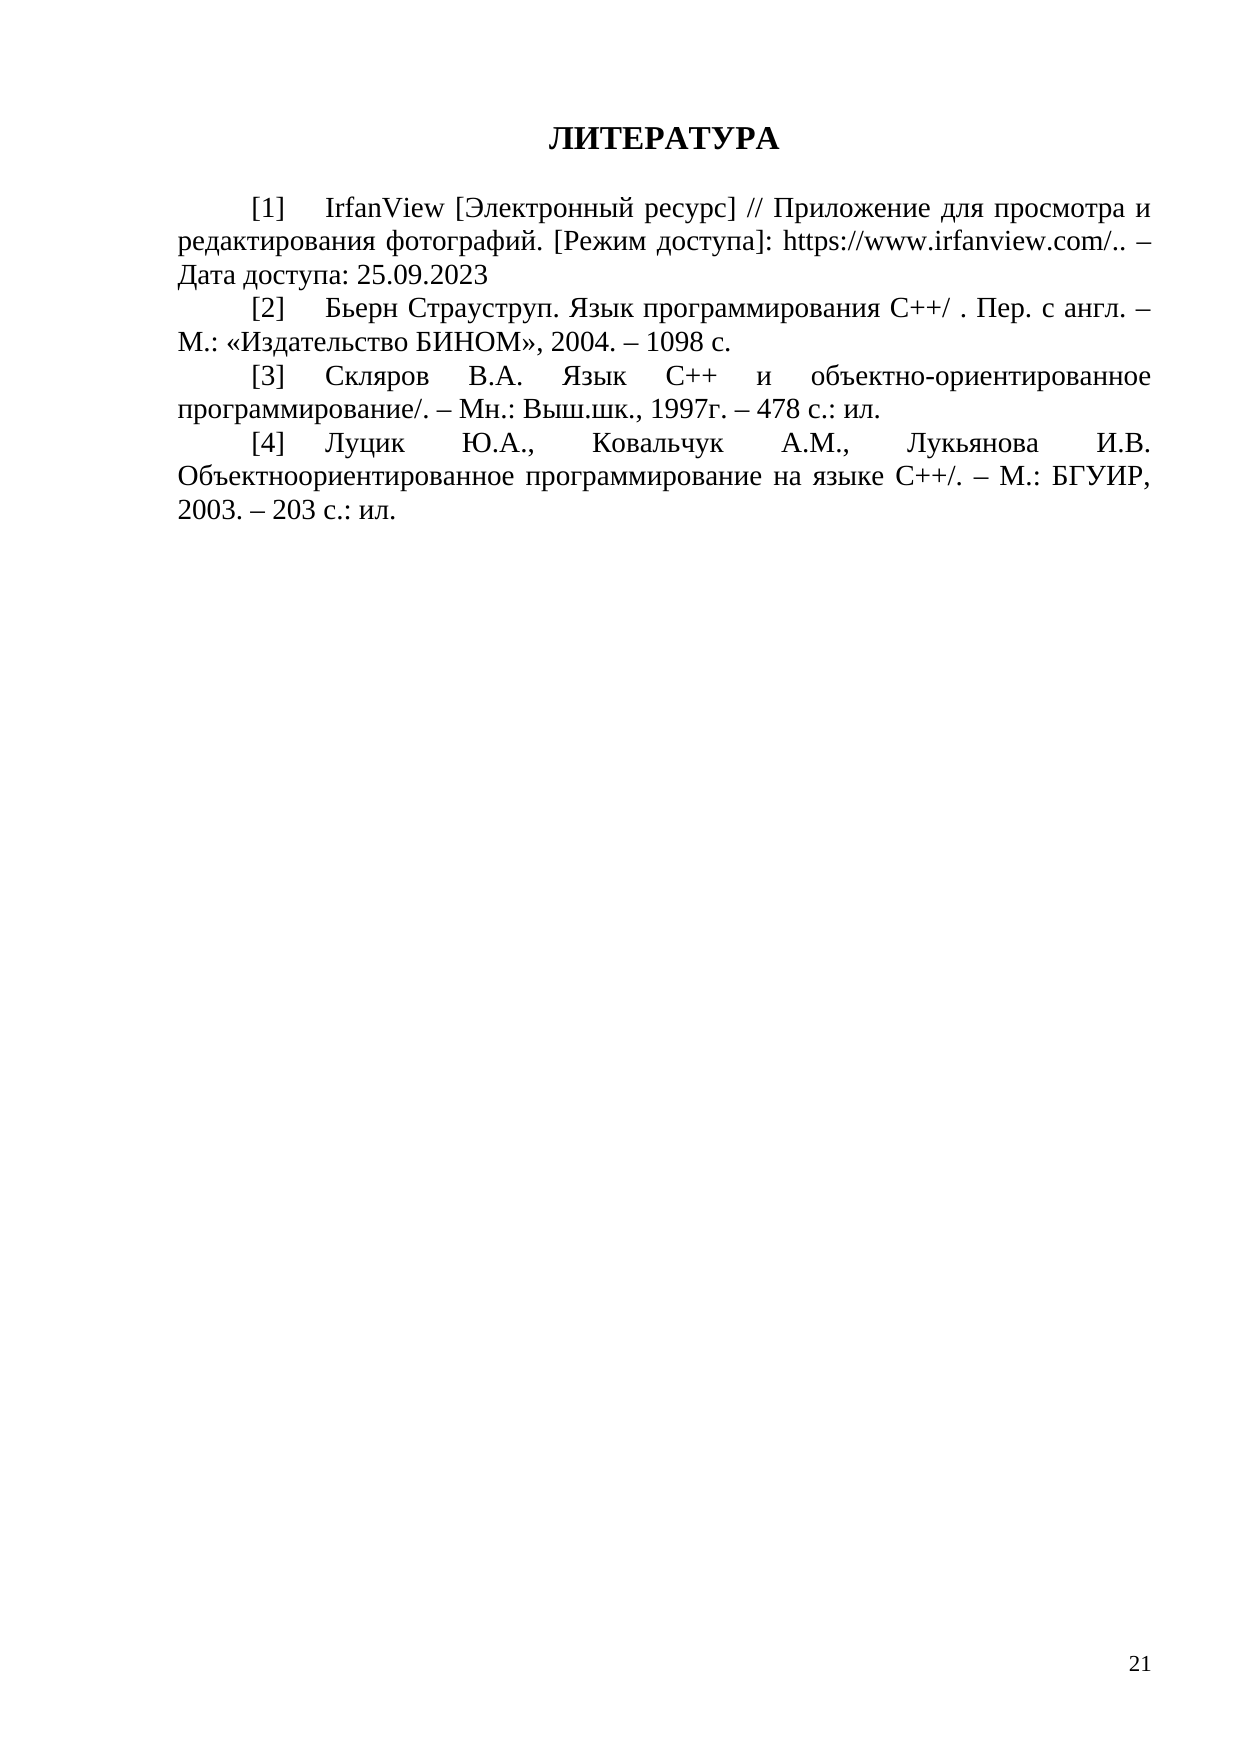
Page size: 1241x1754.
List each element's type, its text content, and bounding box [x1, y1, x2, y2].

text [2] Бьерн Страуструп. Язык программирования С++/ . Пер. с англ. – М.: «Издательство БИНОМ», 2004. – 1098 с. [177, 291, 1152, 358]
text [4] Луцик Ю.А., Ковальчук А.М., Лукьянова И.В. Объектноориентированное программирование на языке С++/. – М.: БГУИР, 2003. – 203 с.: ил. [177, 425, 1152, 525]
subtitle ЛИТЕРАТУРА [177, 118, 1152, 156]
text [3] Скляров В.А. Язык С++ и объектно-ориентированное программирование/. – Мн.: Выш.шк., 1997г. – 478 с.: ил. [177, 358, 1152, 425]
text [1] IrfanView [Электронный ресурс] // Приложение для просмотра и редактирования фотографий. [Режим доступа]: https://www.irfanview.com/.. – Дата доступа: 25.09.2023 [177, 190, 1152, 291]
